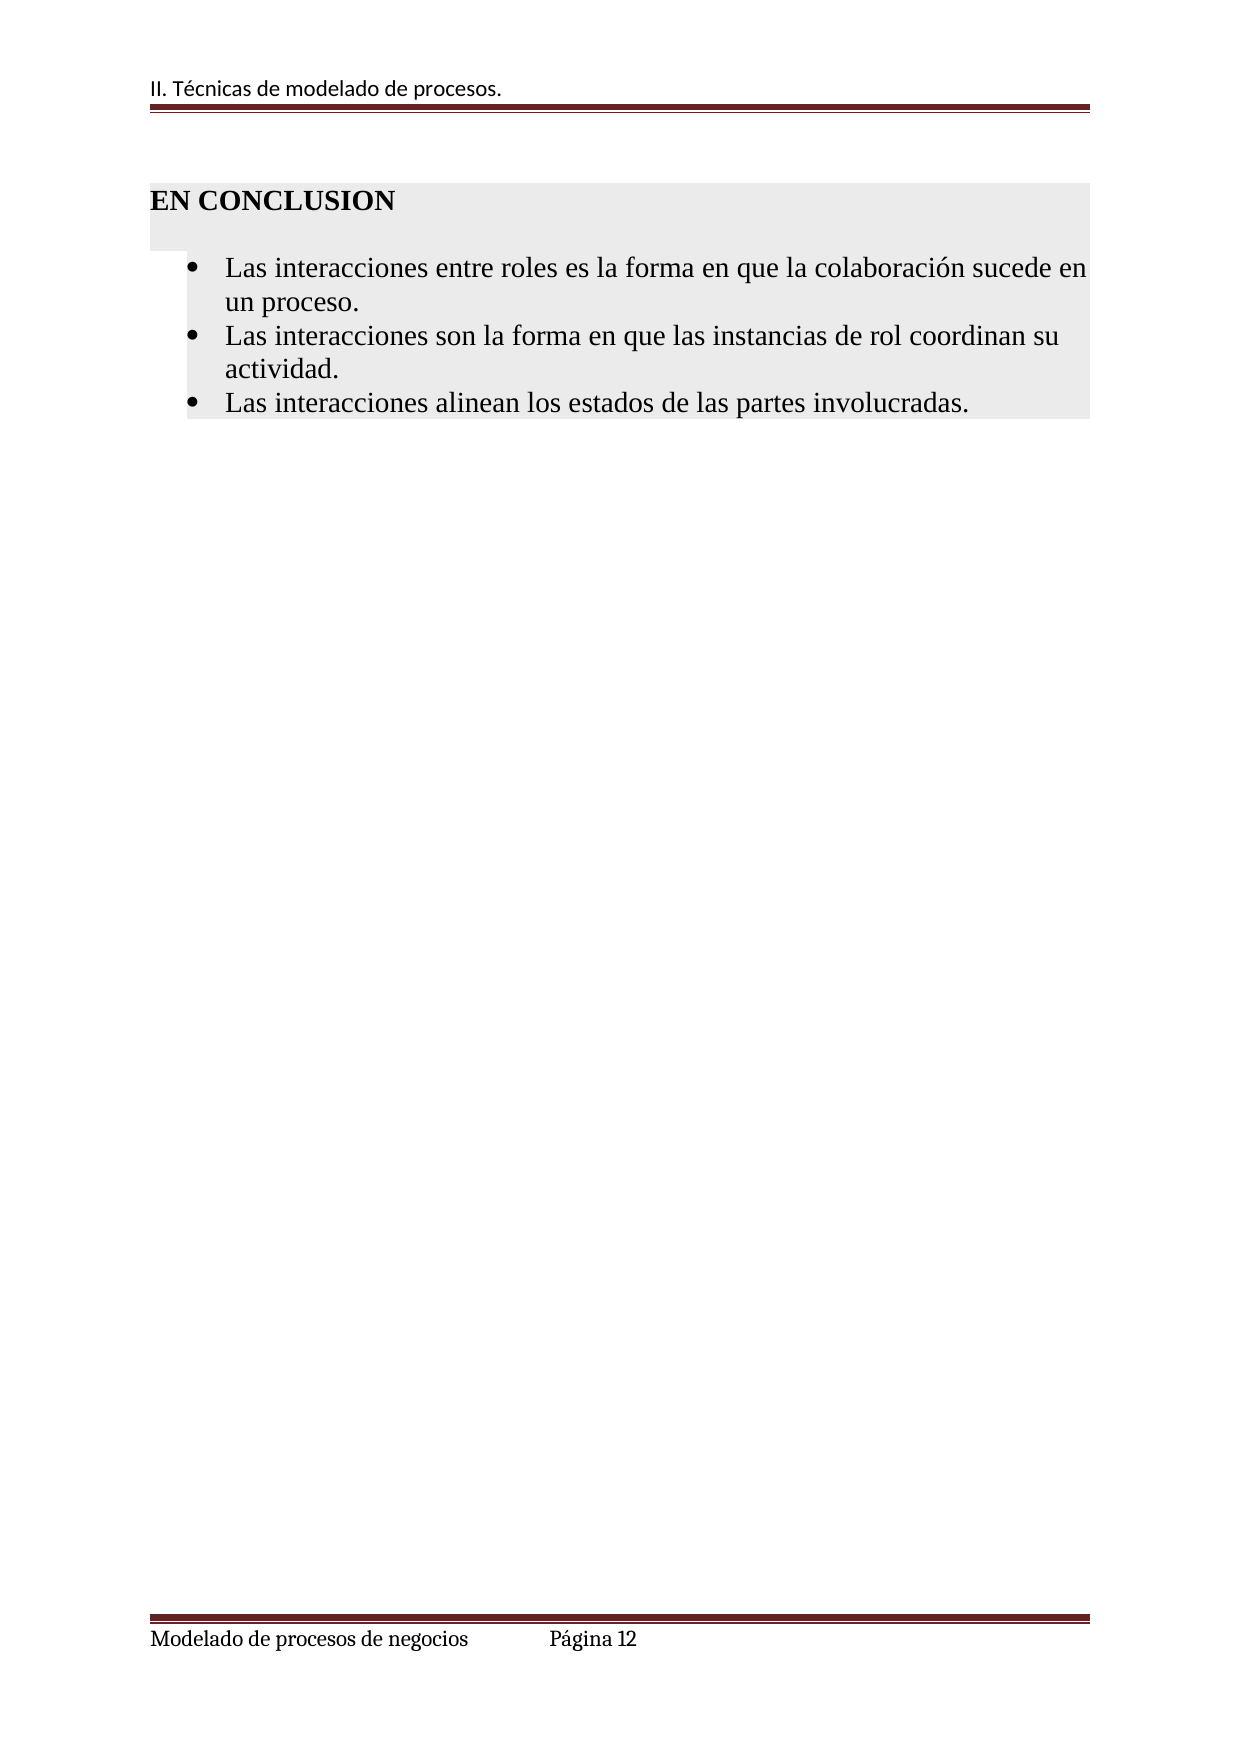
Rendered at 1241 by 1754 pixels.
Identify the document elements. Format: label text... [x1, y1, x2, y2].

list Las interacciones entre roles es la forma en que la colaboración sucede en un proceso. [187, 251, 1090, 318]
text EN CONCLUSION [150, 183, 1090, 217]
list Las interacciones son la forma en que las instancias de rol coordinan su actividad. [187, 318, 1090, 385]
list Las interacciones alinean los estados de las partes involucradas. [187, 385, 1090, 419]
